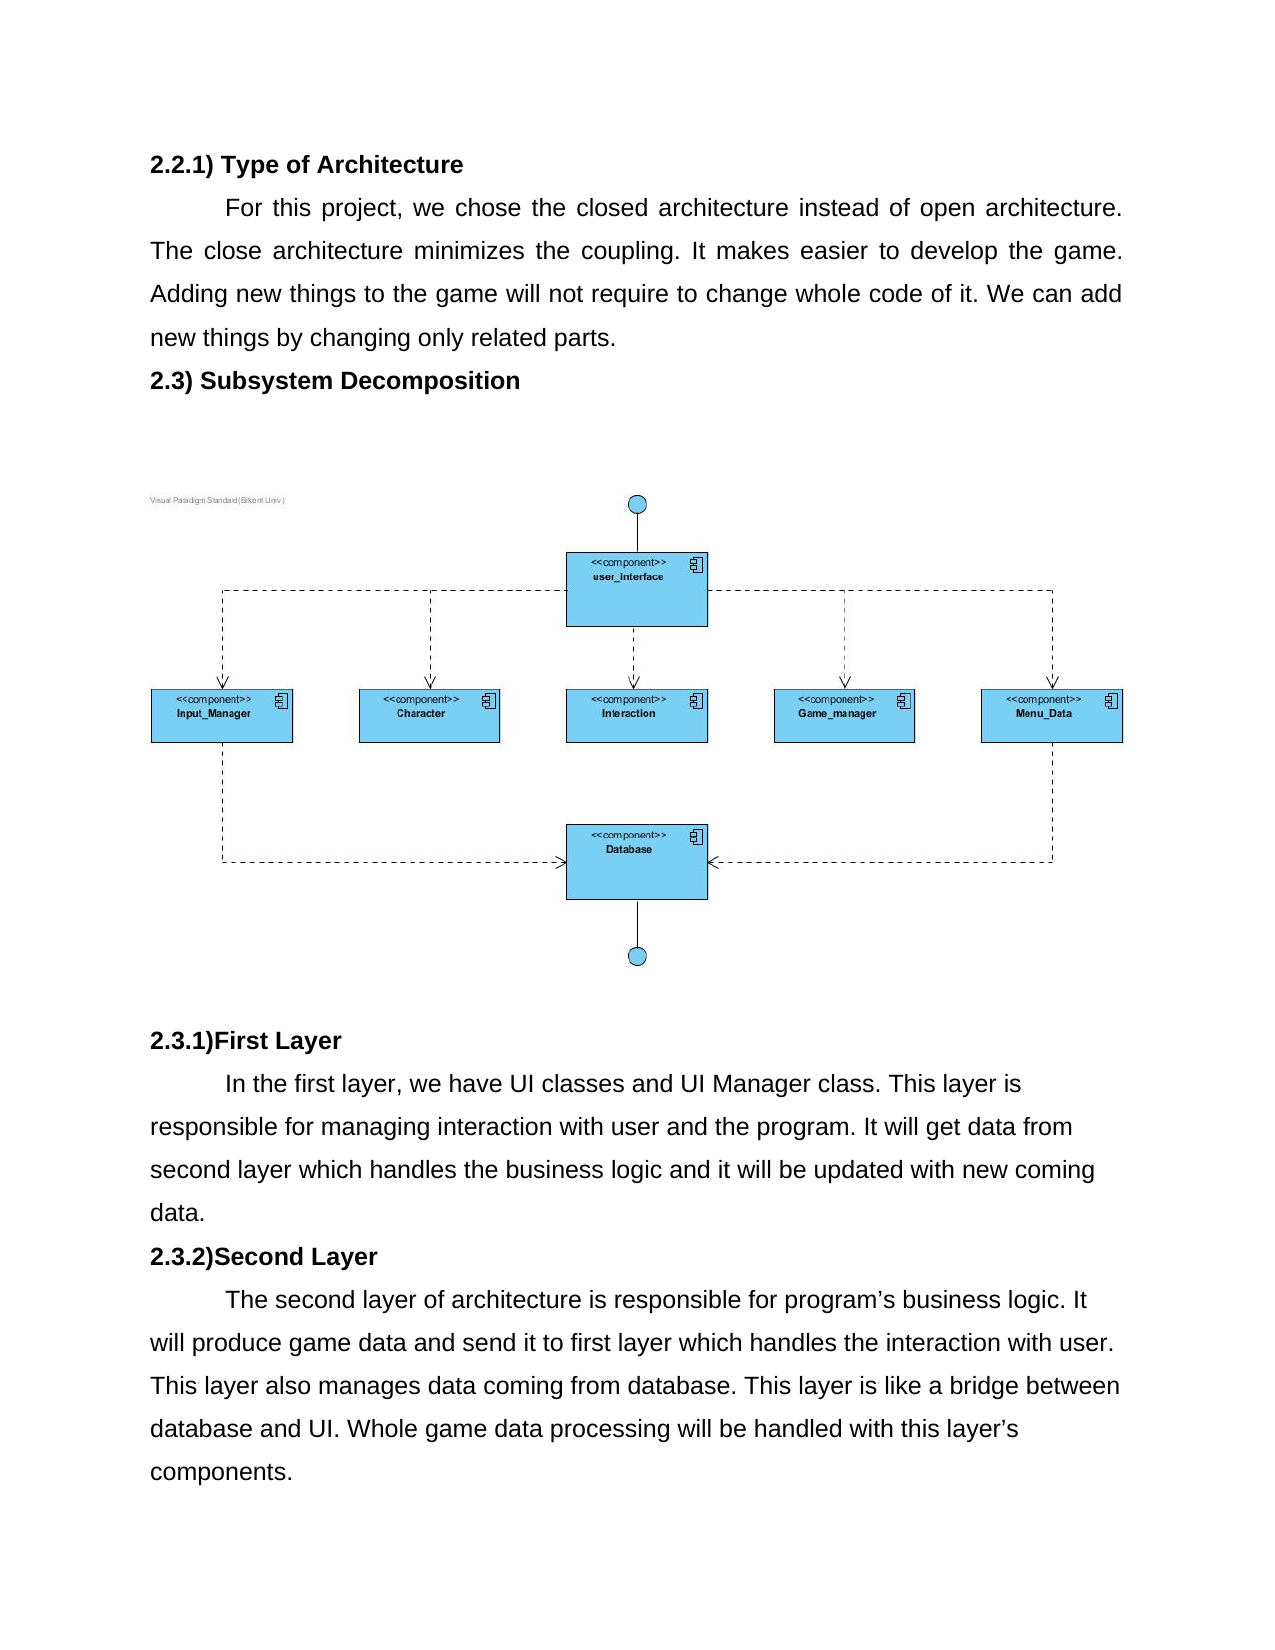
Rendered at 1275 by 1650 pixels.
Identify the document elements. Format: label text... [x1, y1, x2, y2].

text 2.3.1)First Layer [150, 1026, 1125, 1055]
text For this project, we chose the closed architecture instead of open architecture. The close architecture minimizes the coupling. It makes easier to develop the game. Adding new things to the game will not require to change whole code of it. We can add new things by changing only related parts. [150, 193, 1125, 351]
text 2.3) Subsystem Decomposition [150, 366, 1125, 394]
text 2.3.2)Second Layer [150, 1242, 1125, 1270]
picture [150, 493, 1125, 969]
text 2.2.1) Type of Architecture [150, 150, 1125, 179]
text In the first layer, we have UI classes and UI Manager class. This layer is responsible for managing interaction with user and the program. It will get data from second layer which handles the business logic and it will be updated with new coming data. [150, 1069, 1125, 1227]
text The second layer of architecture is responsible for program’s business logic. It will produce game data and send it to first layer which handles the interaction with user. This layer also manages data coming from database. This layer is like a bridge between database and UI. Whole game data processing will be handled with this layer’s components. [150, 1285, 1125, 1486]
